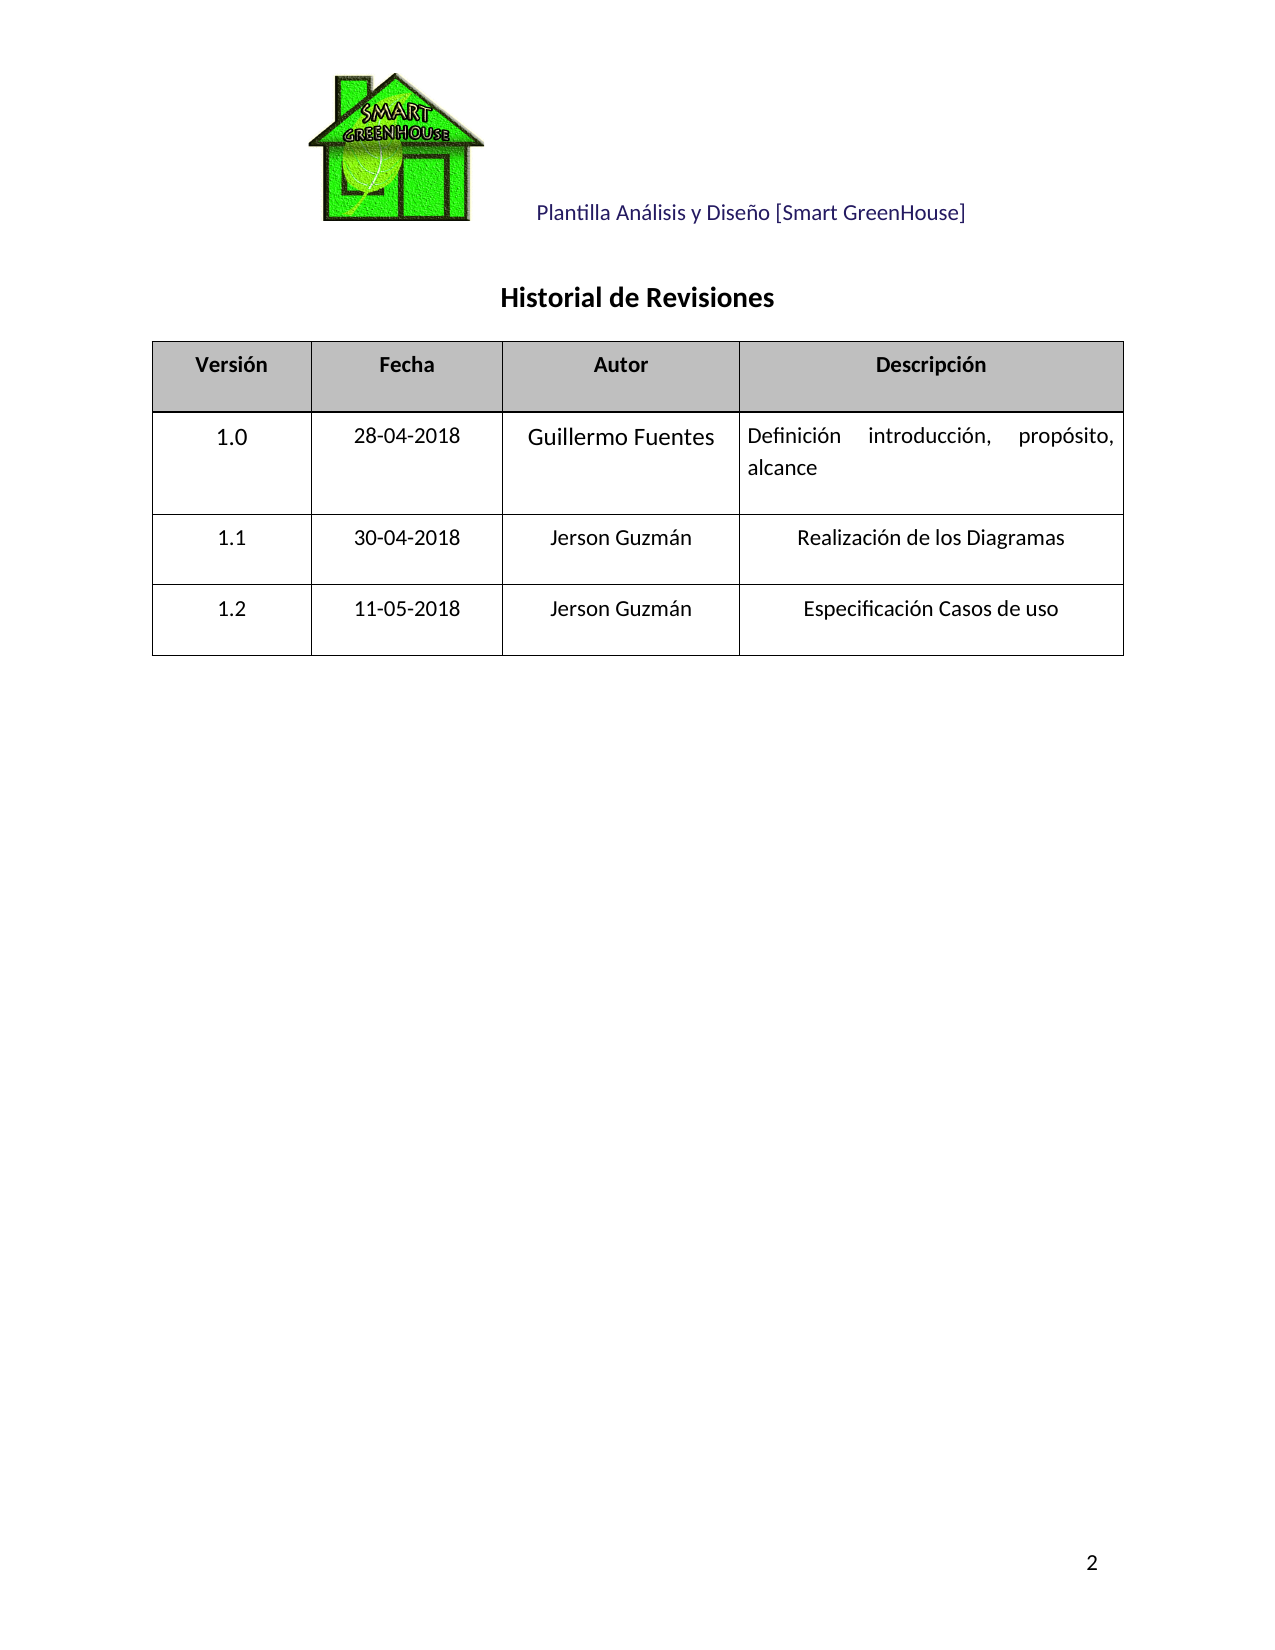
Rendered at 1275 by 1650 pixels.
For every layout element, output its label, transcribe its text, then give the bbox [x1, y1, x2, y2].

table_header Versión [153, 342, 311, 411]
picture [308, 73, 485, 221]
table_cell Jerson Guzmán [503, 515, 739, 584]
table_cell Guillermo Fuentes [503, 413, 739, 514]
table_cell Definición introducción, propósito, alcance [740, 413, 1123, 514]
table_cell Jerson Guzmán [503, 585, 739, 655]
table_header Descripción [740, 342, 1123, 411]
table_cell 1.2 [153, 585, 311, 655]
table_cell 28-04-2018 [312, 413, 502, 514]
table_cell Especificación Casos de uso [740, 585, 1123, 655]
table_cell 1.0 [153, 413, 311, 514]
table_cell 11-05-2018 [312, 585, 502, 655]
table_cell Realización de los Diagramas [740, 515, 1123, 584]
table_cell 30-04-2018 [312, 515, 502, 584]
table_cell 1.1 [153, 515, 311, 584]
table_header Fecha [312, 342, 502, 411]
text Historial de Revisiones [177, 279, 1098, 315]
table_header Autor [503, 342, 739, 411]
